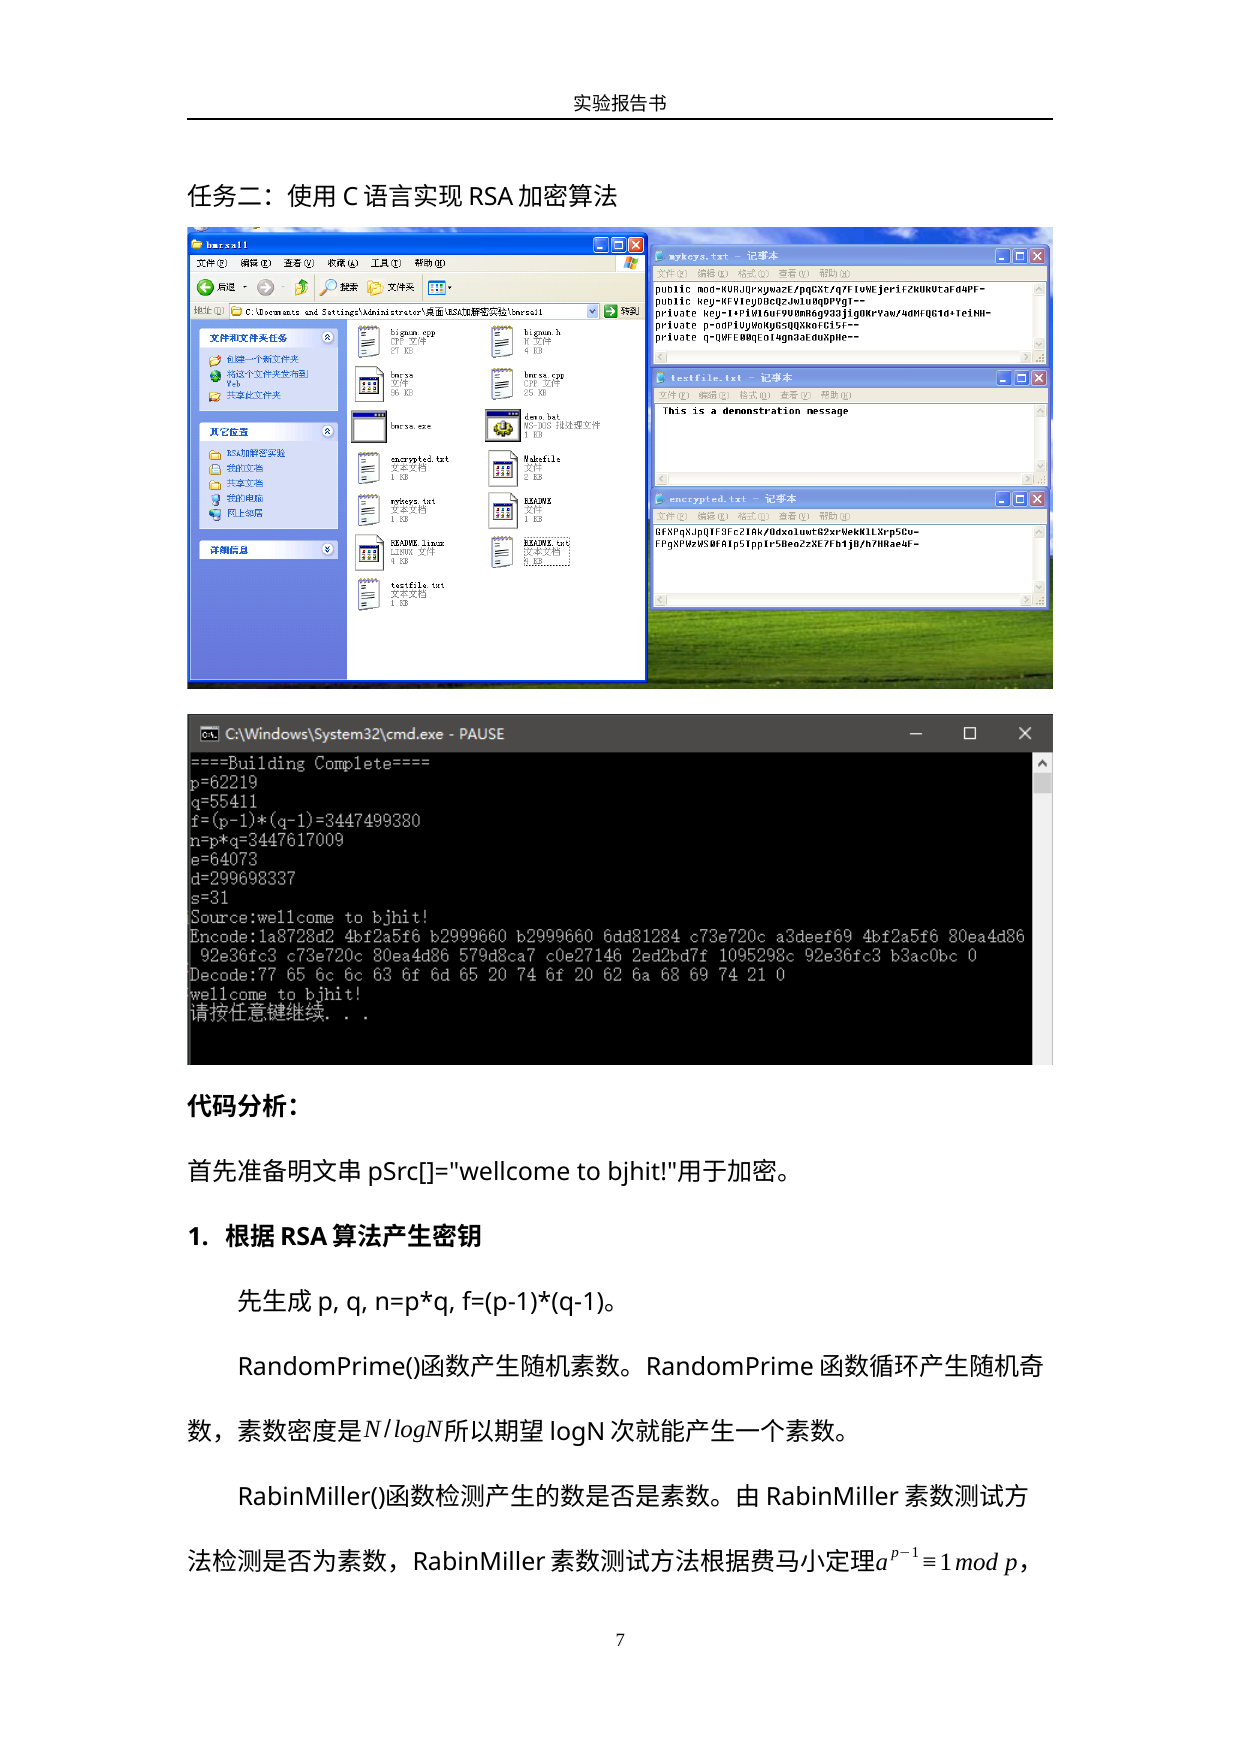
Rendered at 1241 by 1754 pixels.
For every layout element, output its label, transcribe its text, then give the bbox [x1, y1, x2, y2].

text 先生成p, q, n=p*q, f=(p-1)*(q-1)。 [187, 1267, 1053, 1332]
text 代码分析： [187, 1072, 1053, 1137]
text 任务二：使用C语言实现RSA加密算法 [187, 162, 1053, 227]
text 首先准备明文串pSrc[]="wellcome to bjhit!"用于加密。 [187, 1137, 1053, 1202]
list 根据RSA算法产生密钥 [187, 1202, 1053, 1267]
picture [187, 714, 1053, 1065]
text RandomPrime()函数产生随机素数。RandomPrime函数循环产生随机奇数，素数密度是所以期望logN次就能产生一个素数。 [187, 1332, 1053, 1462]
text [187, 1462, 1053, 1592]
picture [187, 227, 1053, 689]
